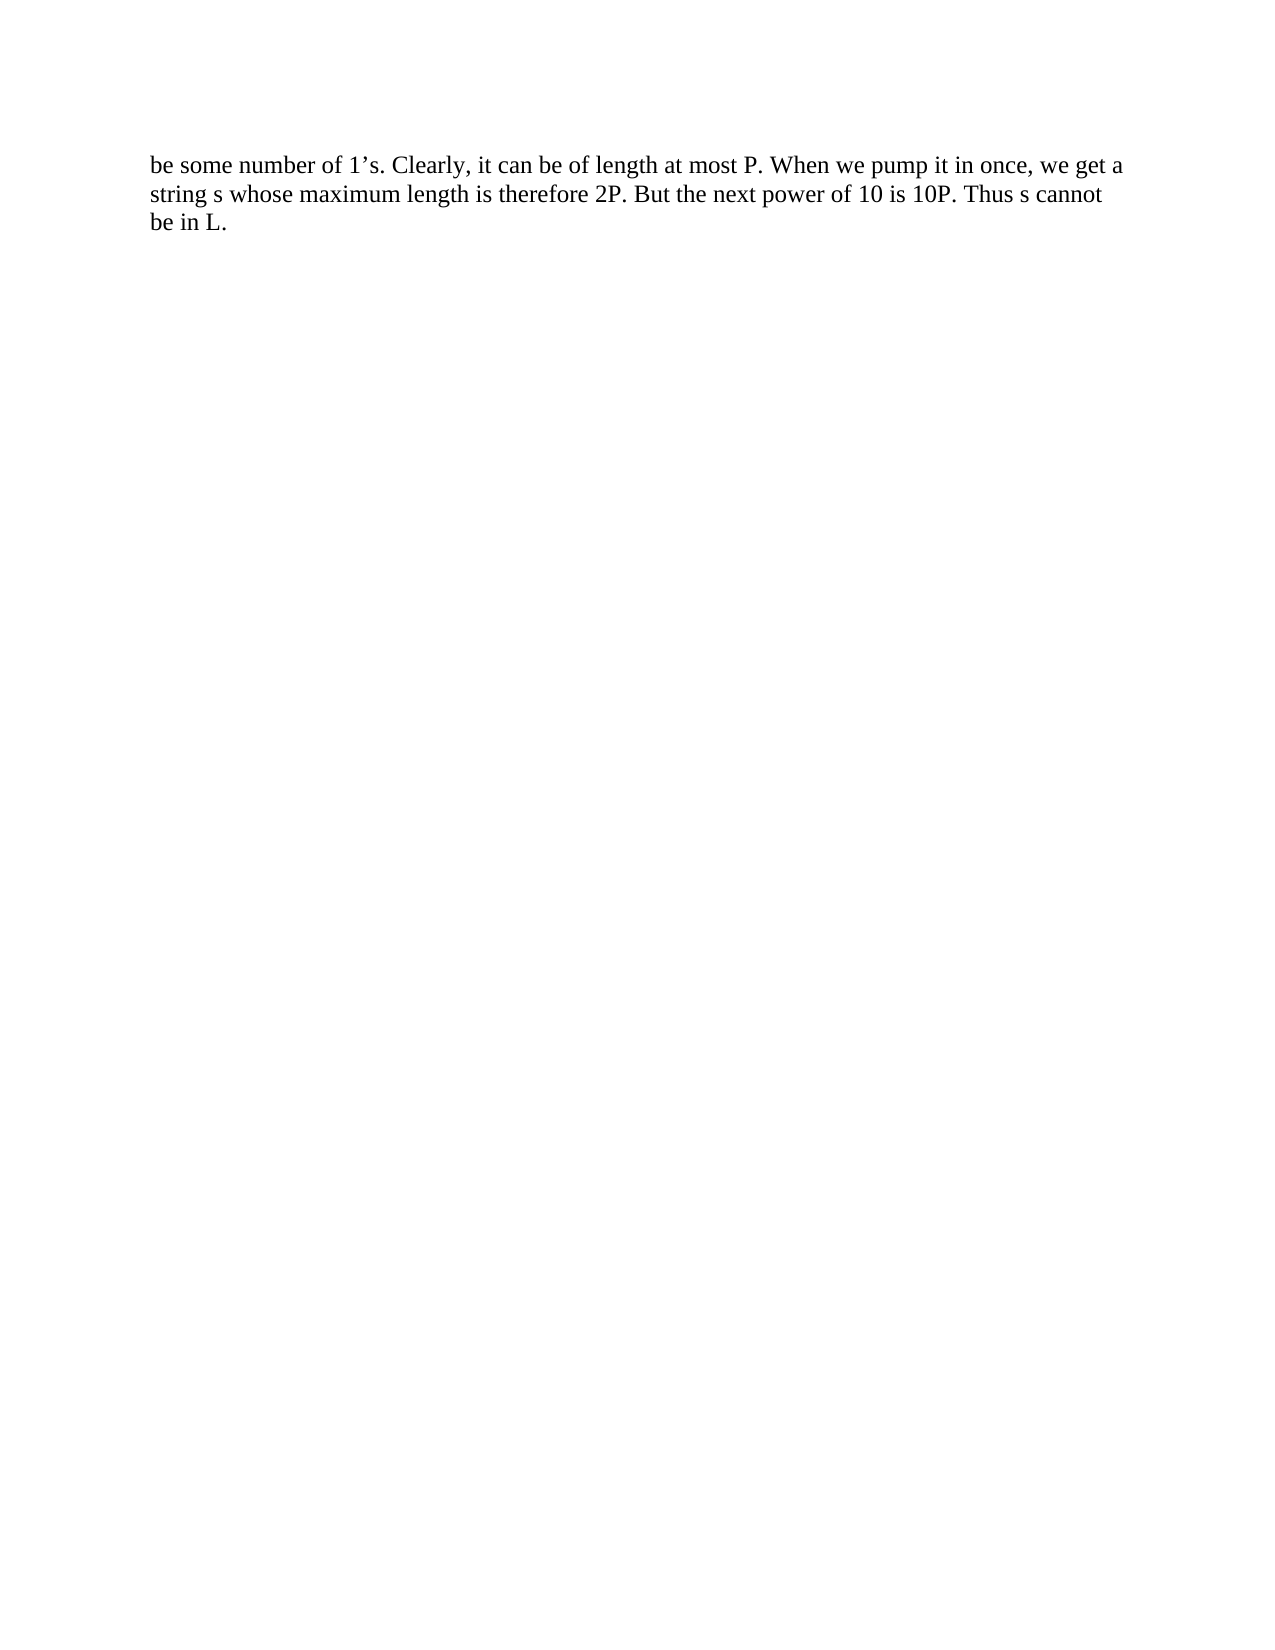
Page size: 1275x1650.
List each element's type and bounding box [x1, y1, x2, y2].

text [150, 150, 1125, 236]
